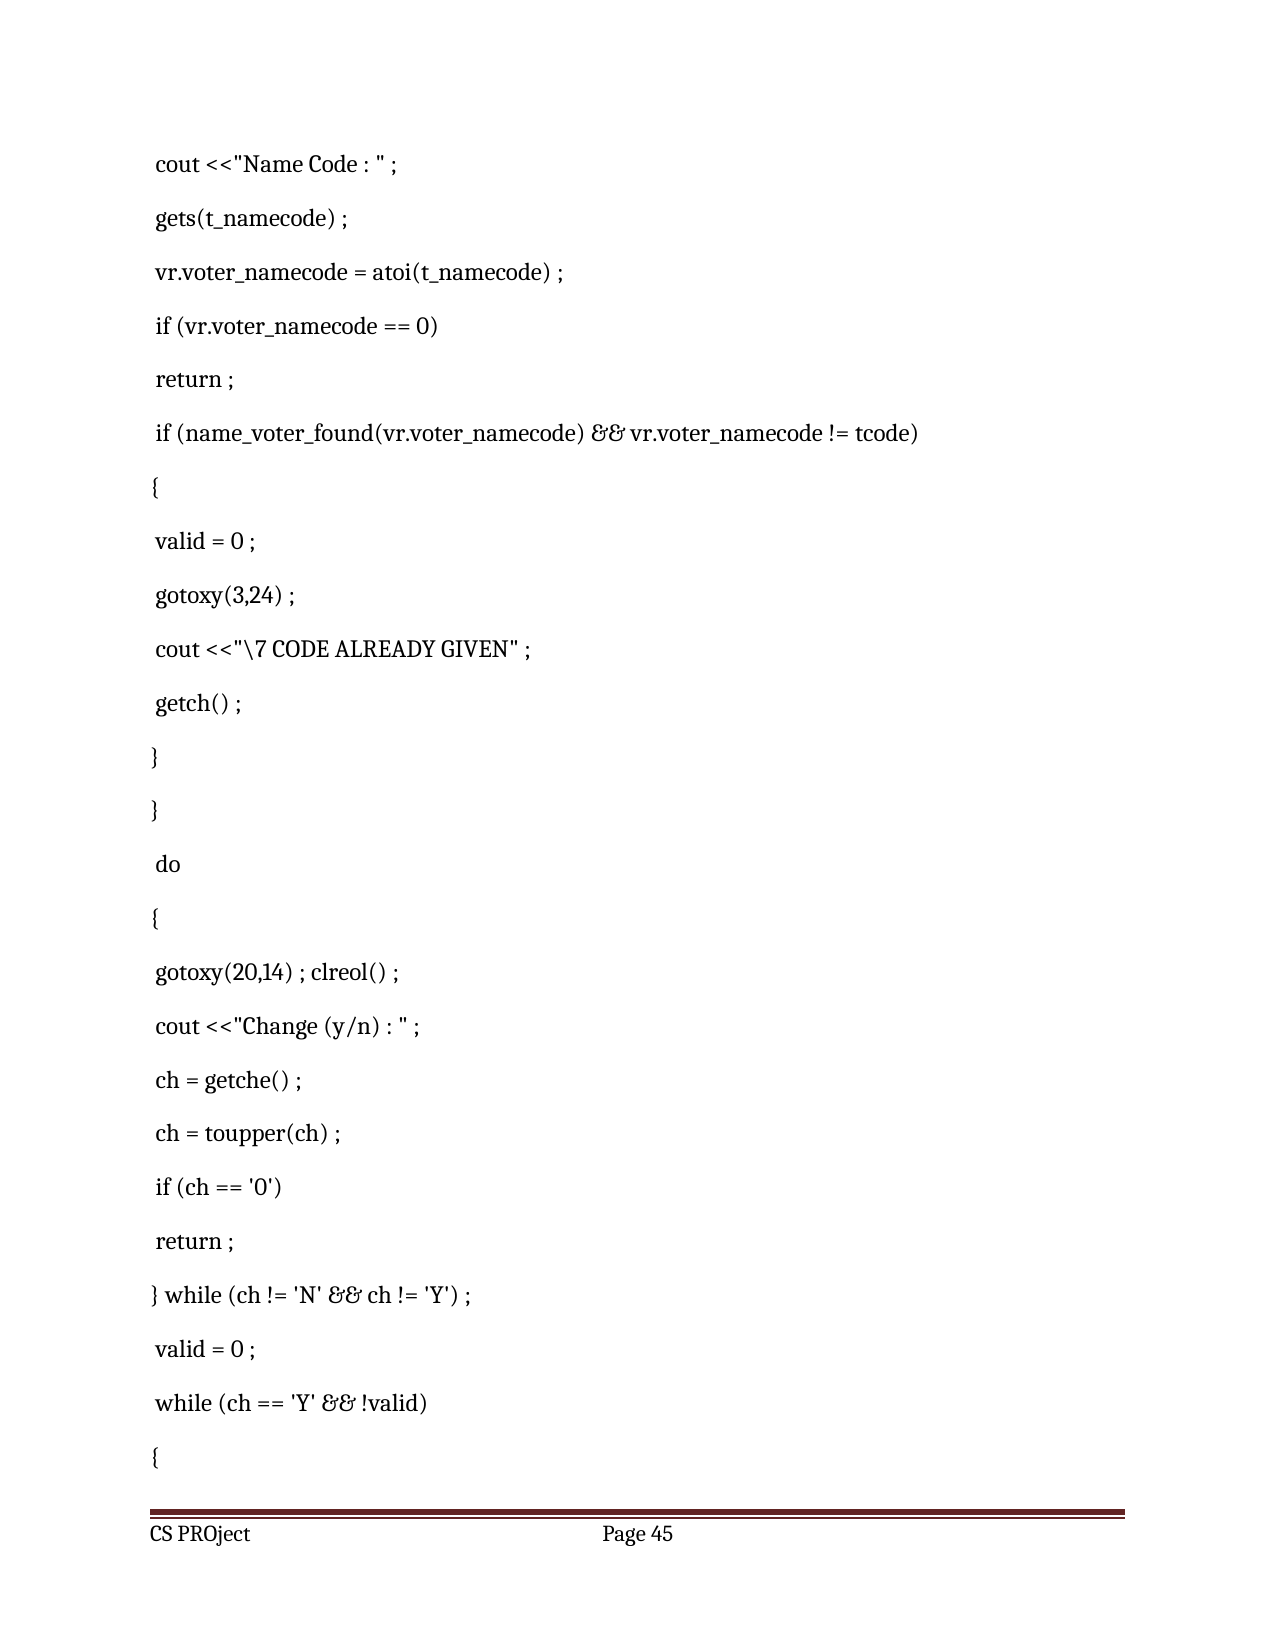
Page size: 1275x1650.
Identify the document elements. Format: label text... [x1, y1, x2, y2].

text getch() ; [150, 688, 1125, 717]
text { [150, 1442, 1125, 1471]
text cout <<"\7 CODE ALREADY GIVEN" ; [150, 635, 1125, 663]
text cout <<"Change (y/n) : " ; [150, 1012, 1125, 1040]
text vr.voter_namecode = atoi(t_namecode) ; [150, 258, 1125, 286]
text } [150, 742, 1125, 771]
text if (vr.voter_namecode == 0) [150, 312, 1125, 340]
text if (ch == '0') [150, 1173, 1125, 1202]
text gets(t_namecode) ; [150, 204, 1125, 233]
text valid = 0 ; [150, 1335, 1125, 1363]
text if (name_voter_found(vr.voter_namecode) && vr.voter_namecode != tcode) [150, 419, 1125, 448]
text cout <<"Name Code : " ; [150, 150, 1125, 179]
text return ; [150, 1227, 1125, 1256]
text return ; [150, 365, 1125, 394]
text { [150, 904, 1125, 933]
text } [150, 796, 1125, 825]
text gotoxy(3,24) ; [150, 581, 1125, 609]
text ch = toupper(ch) ; [150, 1119, 1125, 1148]
text valid = 0 ; [150, 527, 1125, 556]
text } while (ch != 'N' && ch != 'Y') ; [150, 1281, 1125, 1310]
text while (ch == 'Y' && !valid) [150, 1389, 1125, 1417]
text do [150, 850, 1125, 879]
text { [150, 473, 1125, 502]
text ch = getche() ; [150, 1066, 1125, 1094]
text gotoxy(20,14) ; clreol() ; [150, 958, 1125, 987]
